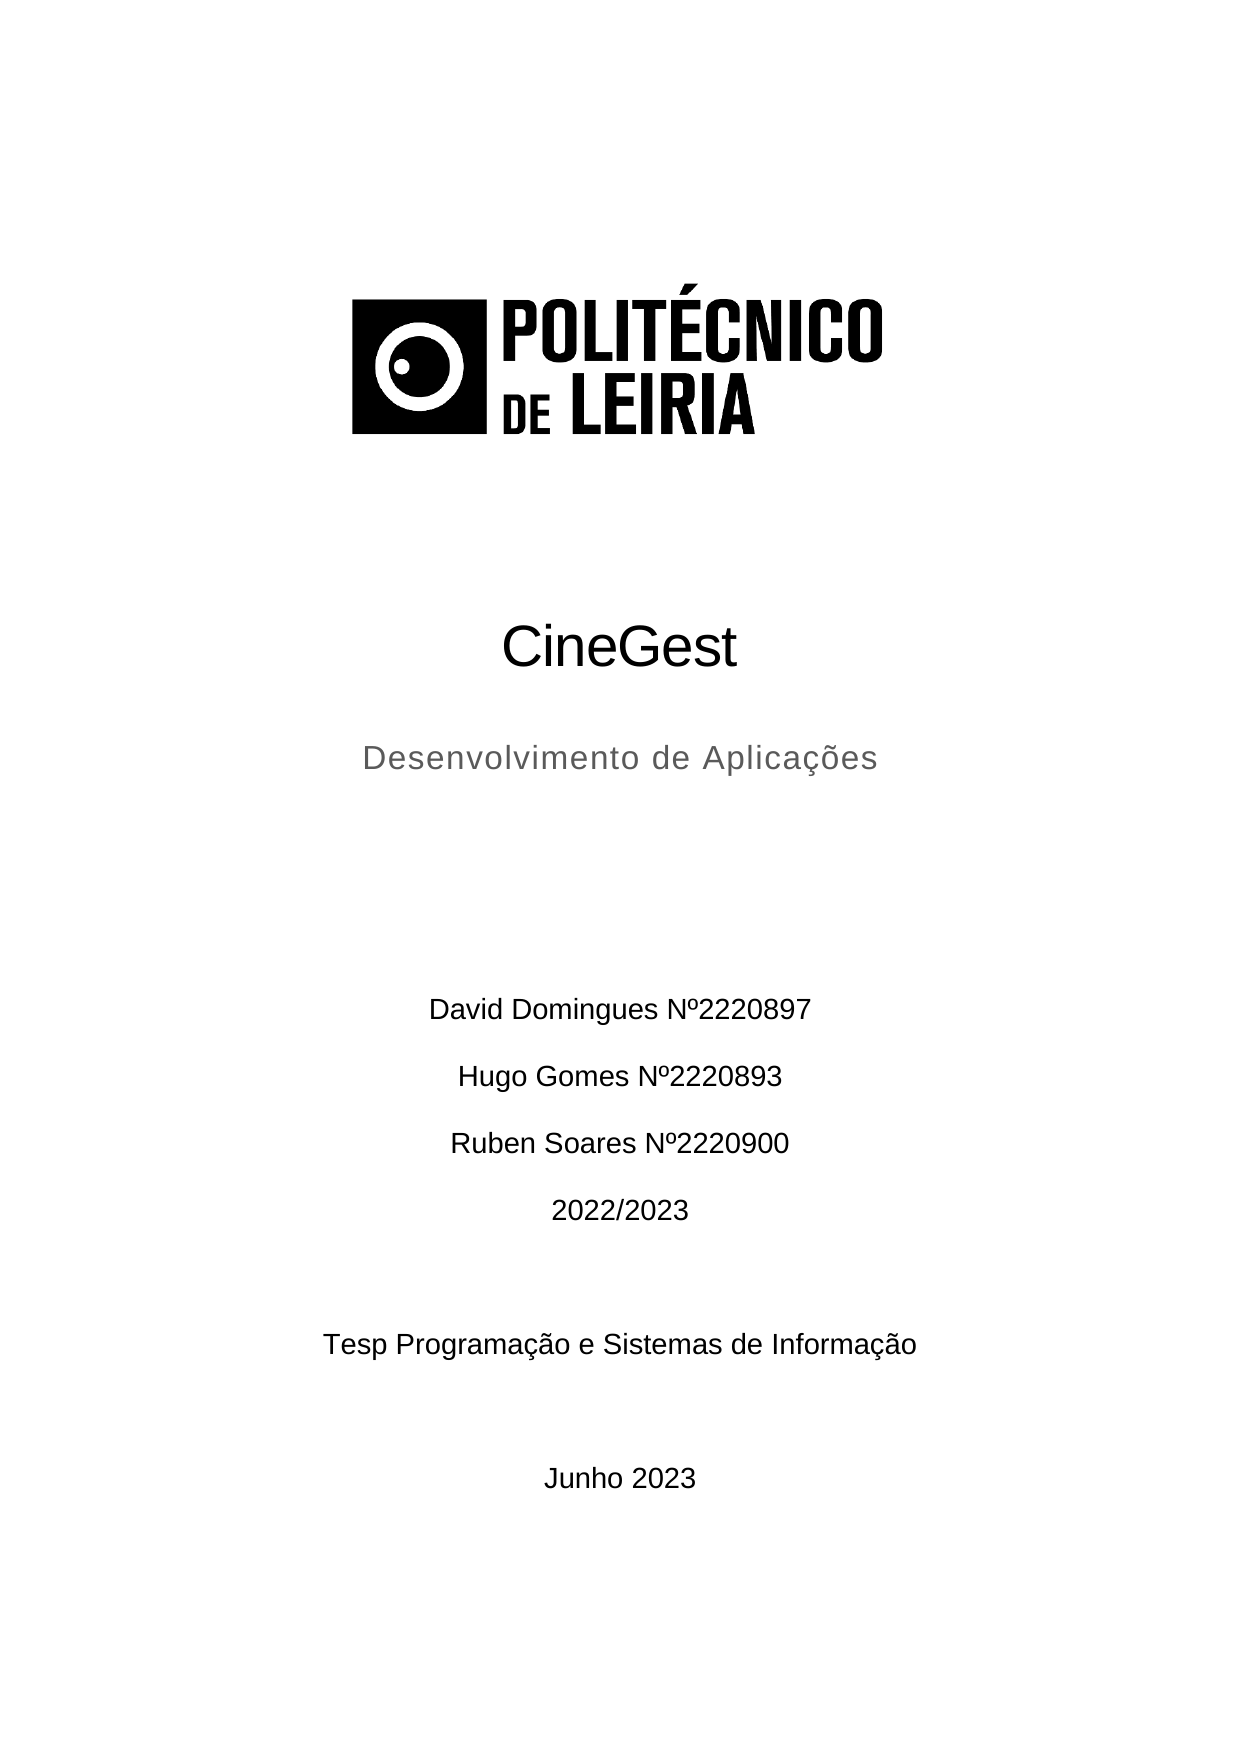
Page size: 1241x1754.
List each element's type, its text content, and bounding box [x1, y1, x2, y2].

text David Domingues Nº2220897 [177, 992, 1063, 1026]
text Junho 2023 [177, 1461, 1063, 1494]
subtitle Desenvolvimento de Aplicações [177, 738, 1063, 777]
text Hugo Gomes Nº2220893 [177, 1059, 1063, 1093]
picture [334, 267, 906, 461]
title CineGest [177, 612, 1063, 679]
text Ruben Soares Nº2220900 [177, 1126, 1063, 1159]
text 2022/2023 [177, 1193, 1063, 1227]
text Tesp Programação e Sistemas de Informação [177, 1327, 1063, 1361]
